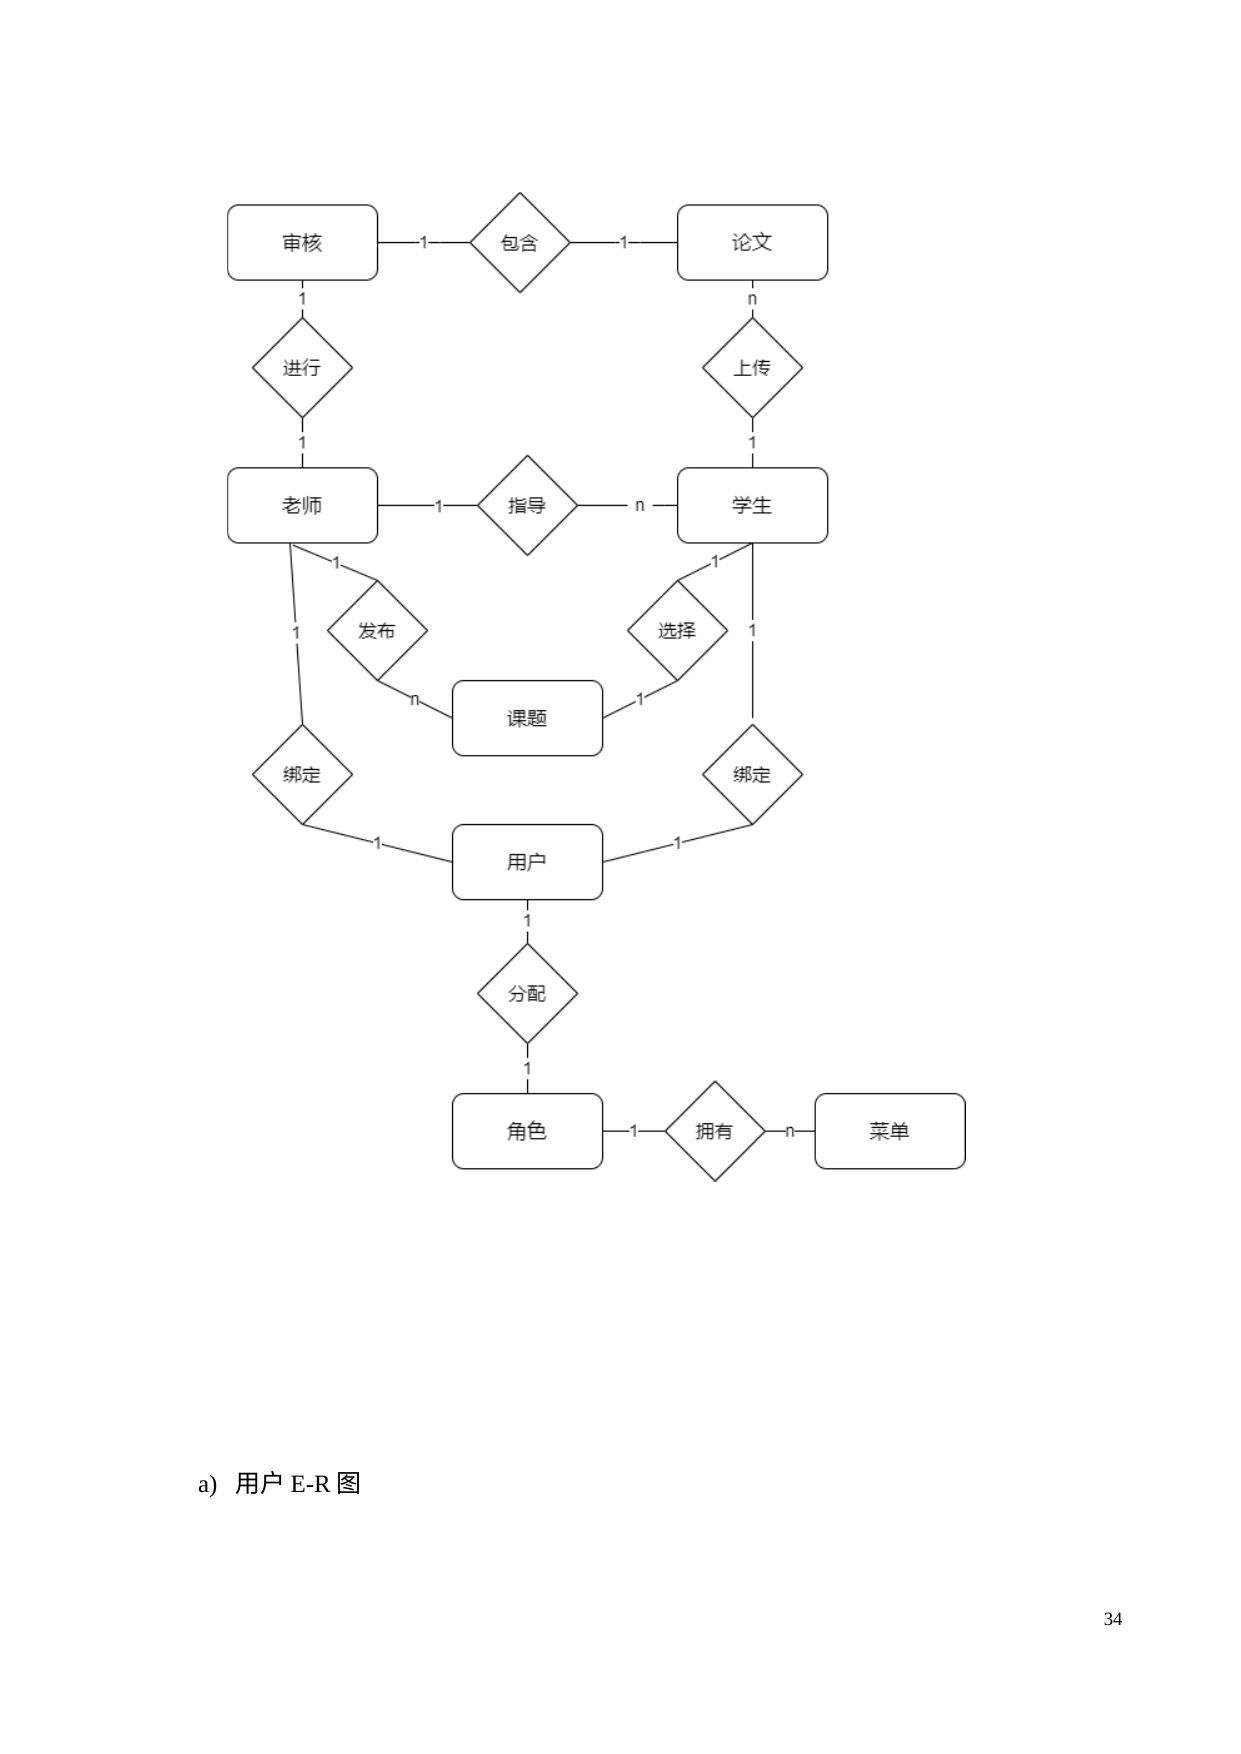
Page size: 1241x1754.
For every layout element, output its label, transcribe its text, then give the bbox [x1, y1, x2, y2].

picture [227, 192, 966, 1182]
list 用户E-R图 [198, 1449, 1122, 1514]
